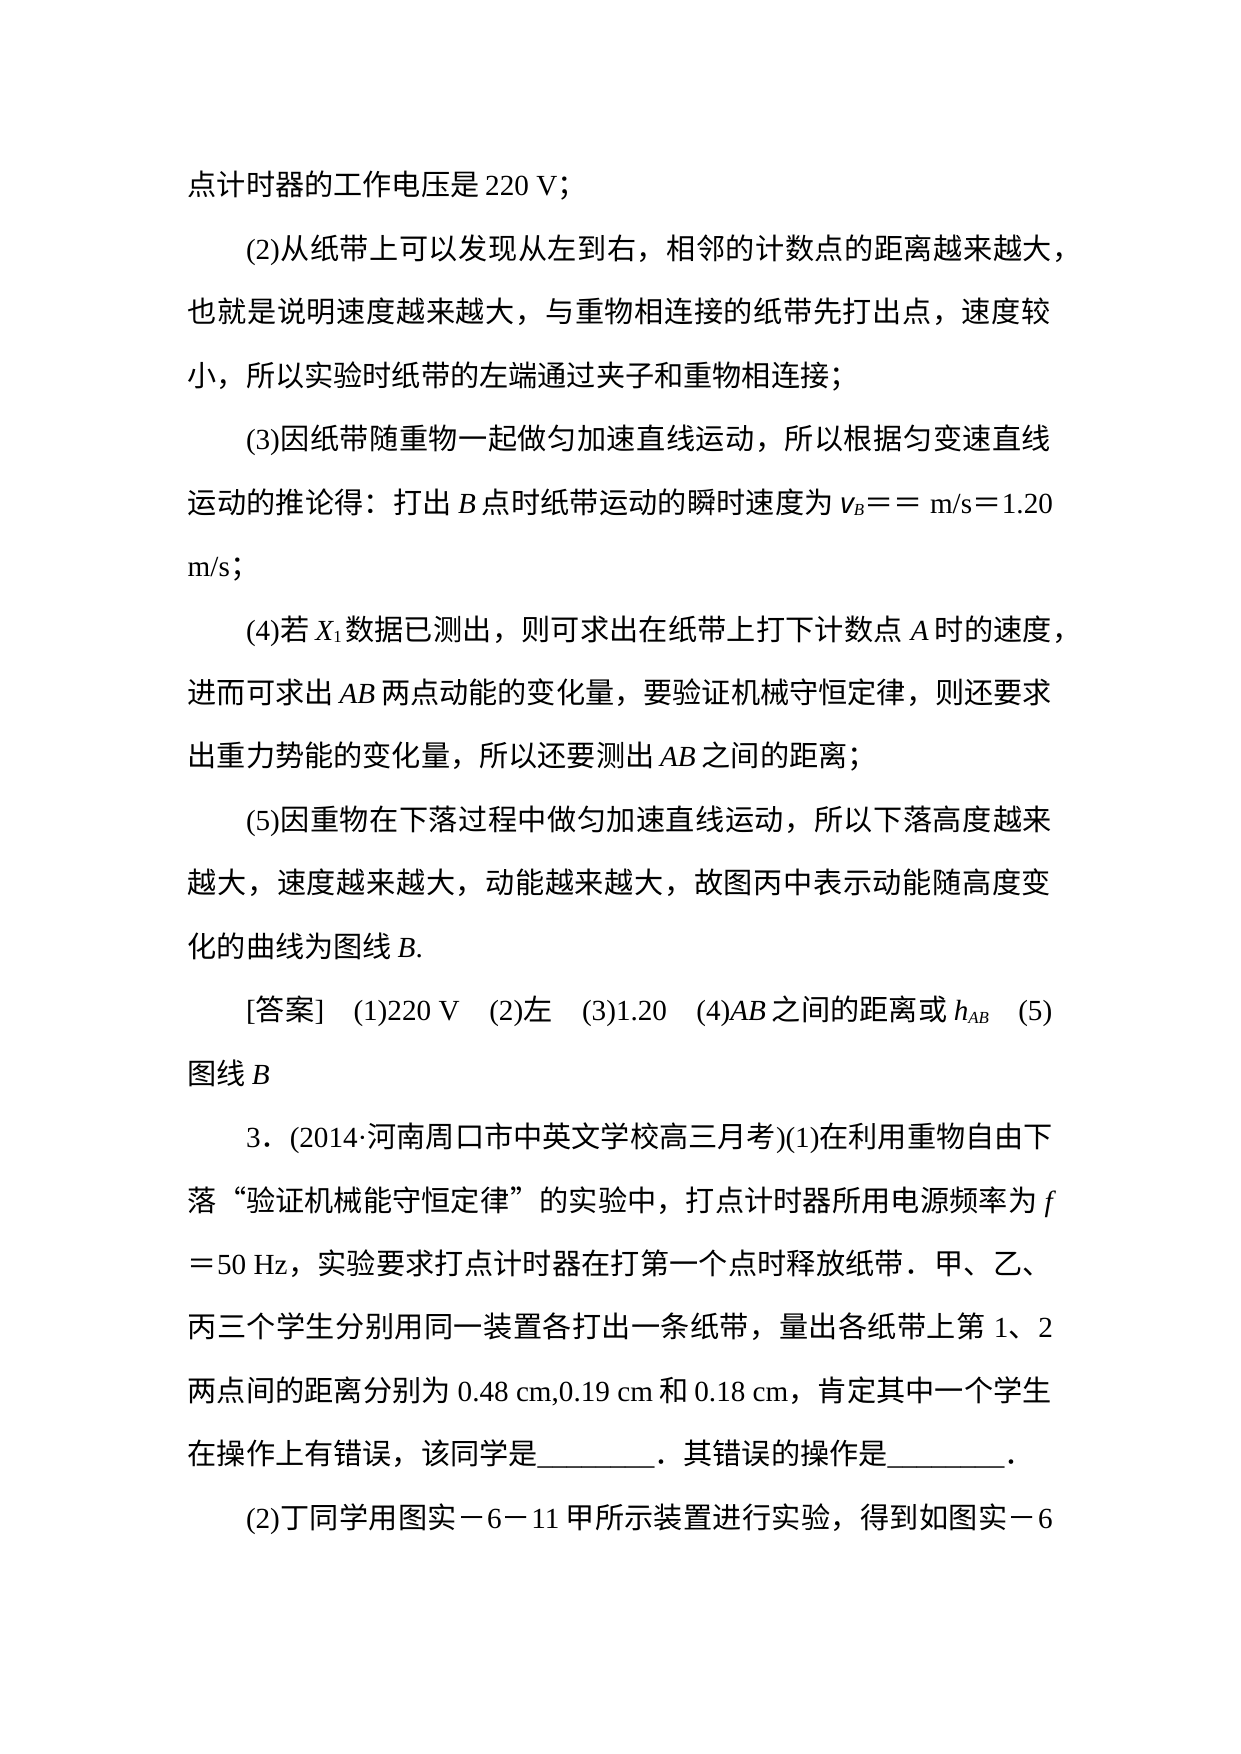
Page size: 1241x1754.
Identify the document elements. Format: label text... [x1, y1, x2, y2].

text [187, 162, 1053, 204]
text (2)从纸带上可以发现从左到右，相邻的计数点的距离越来越大，也就是说明速度越来越大，与重物相连接的纸带先打出点，速度较小，所以实验时纸带的左端通过夹子和重物相连接； [187, 225, 1053, 394]
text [187, 1494, 1053, 1537]
text (3)因纸带随重物一起做匀加速直线运动，所以根据匀变速直线运动的推论得：打出B点时纸带运动的瞬时速度为vB＝＝ m/s＝/s； [187, 416, 1053, 585]
text [答案] (1)220 V (2)左 (3)1.20 (4)AB之间的距离或hAB (5)图线B [187, 987, 1053, 1092]
text (4)若X1数据已测出，则可求出在纸带上打下计数点A时的速度，进而可求出AB两点动能的变化量，要验证机械守恒定律，则还要求出重力势能的变化量，所以还要测出AB之间的距离； [187, 606, 1053, 775]
text (5)因重物在下落过程中做匀加速直线运动，所以下落高度越来越大，速度越来越大，动能越来越大，故图丙中表示动能随高度变化的曲线为图线B. [187, 796, 1053, 966]
text 3．(2014·河南周口市中英文学校高三月考)(1)在利用重物自由下落“验证机械能守恒定律”的实验中，打点计时器所用电源频率为f＝50 Hz，实验要求打点计时器在打第一个点时释放纸带．甲、乙、丙三个学生分别用同一装置各打出一条纸带，量出各纸带上第1、2两点间的距离分别为,和，肯定其中一个学生在操作上有错误，该同学是________．其错误的操作是________． [187, 1114, 1053, 1473]
